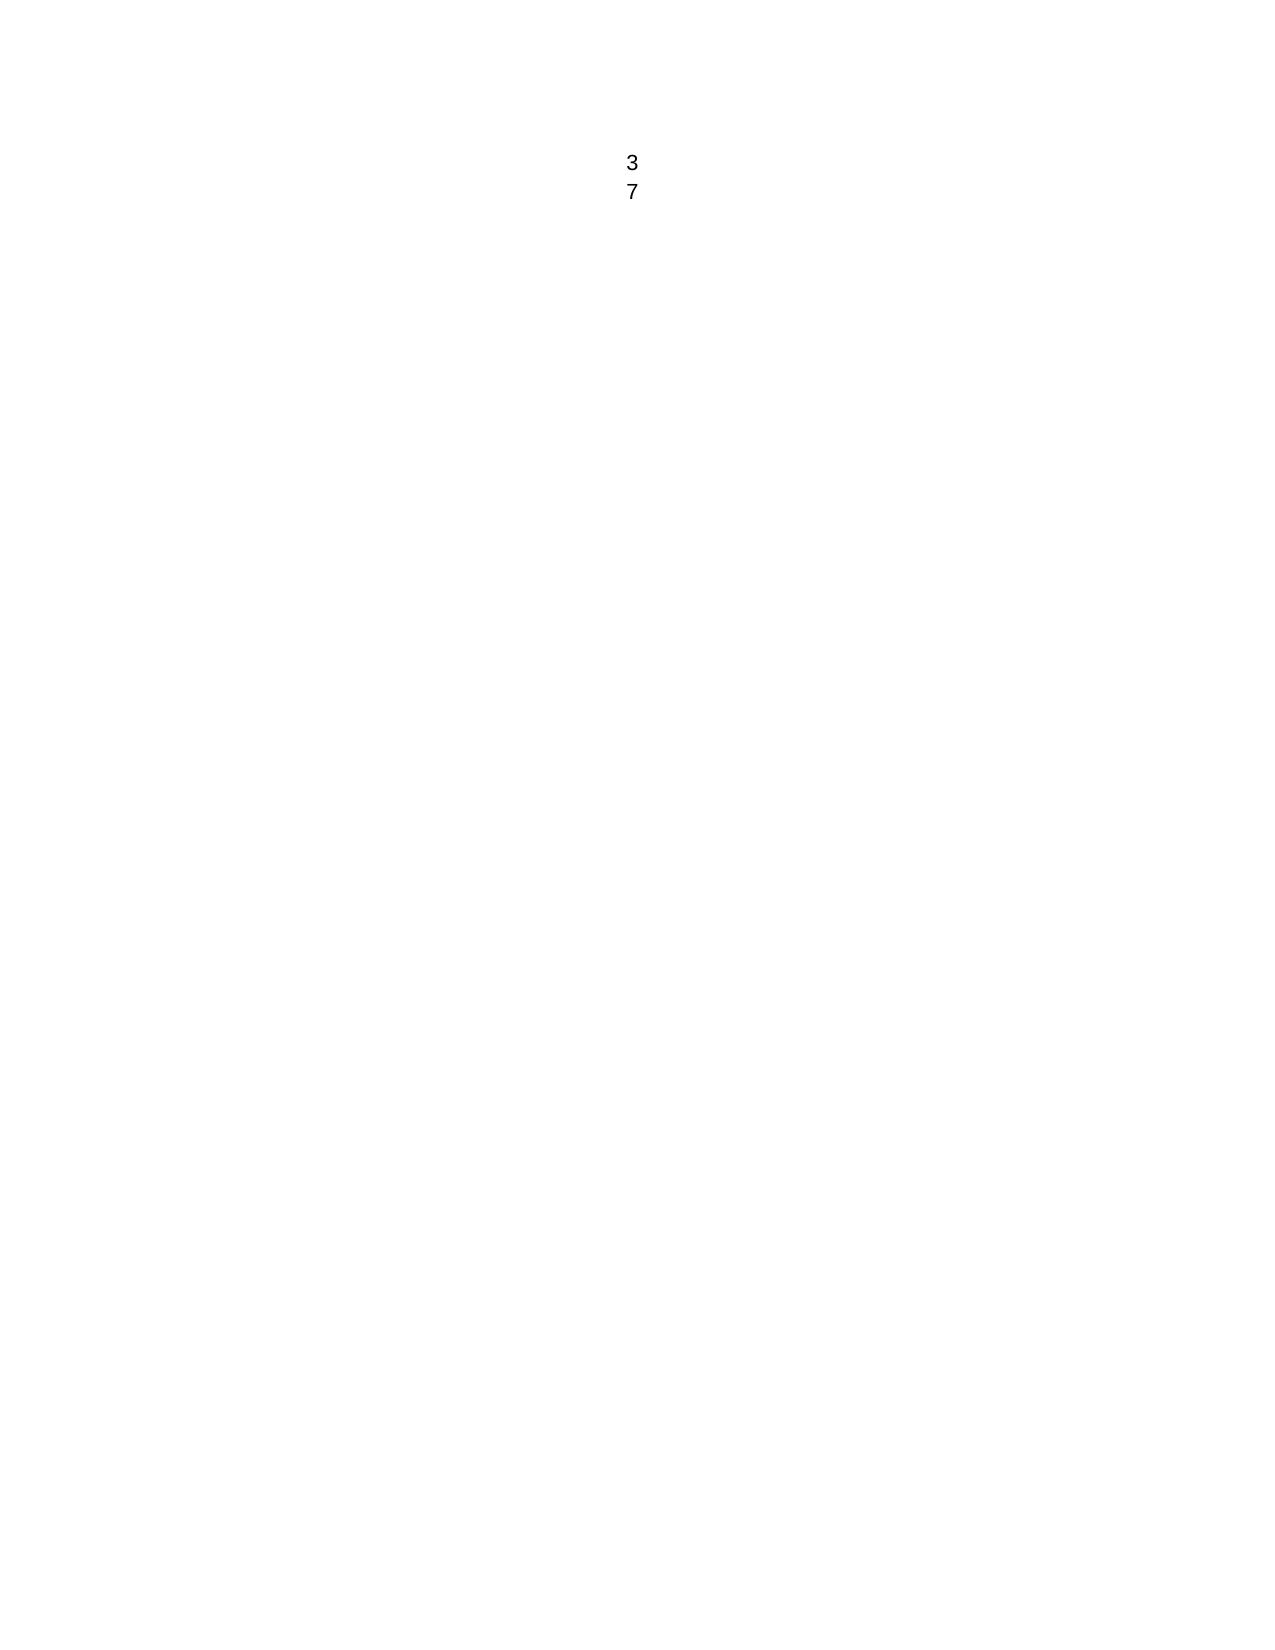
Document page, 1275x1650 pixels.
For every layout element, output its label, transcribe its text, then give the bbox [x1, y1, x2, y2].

text 37 [626, 150, 649, 204]
